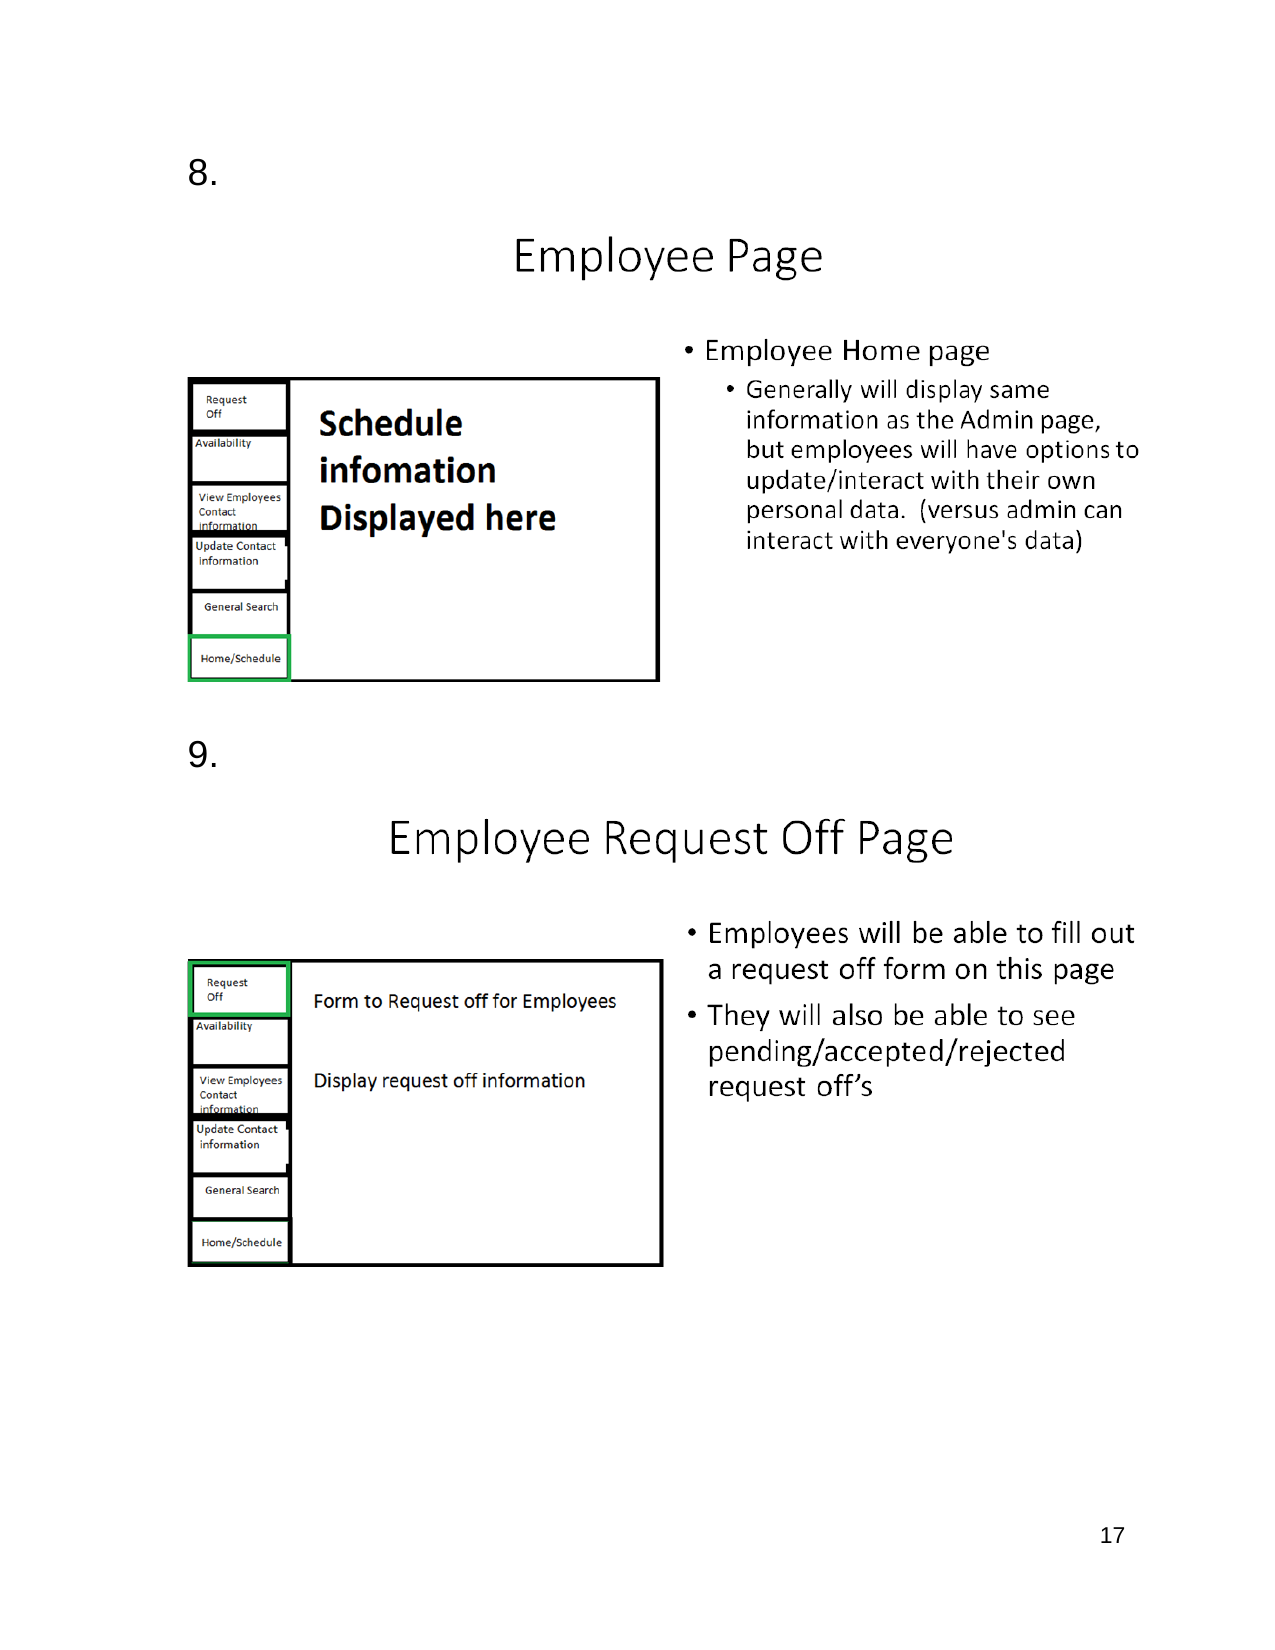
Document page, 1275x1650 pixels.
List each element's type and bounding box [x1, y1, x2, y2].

picture [187, 197, 1162, 729]
picture [187, 778, 1162, 1313]
